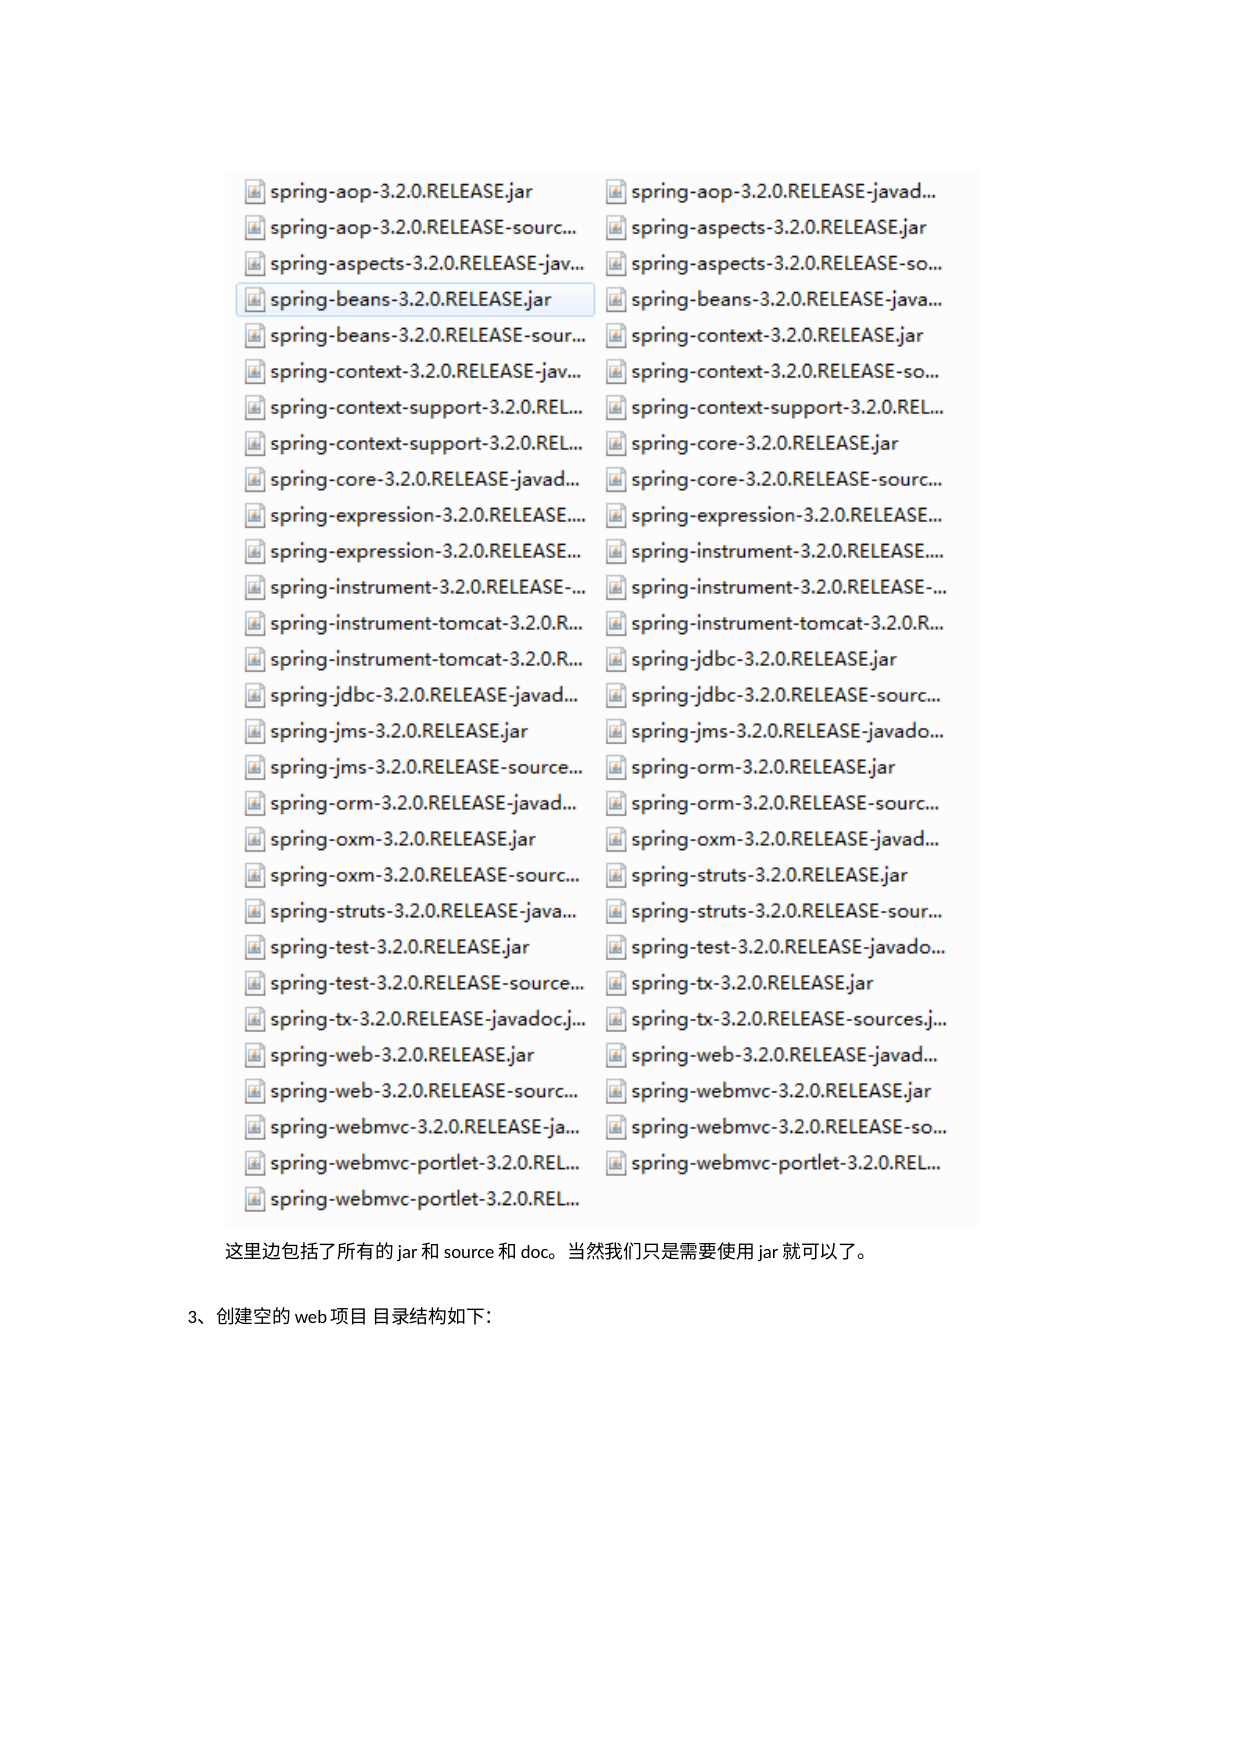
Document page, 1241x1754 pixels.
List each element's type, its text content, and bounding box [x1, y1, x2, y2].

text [187, 1299, 1053, 1332]
picture [225, 170, 980, 1226]
